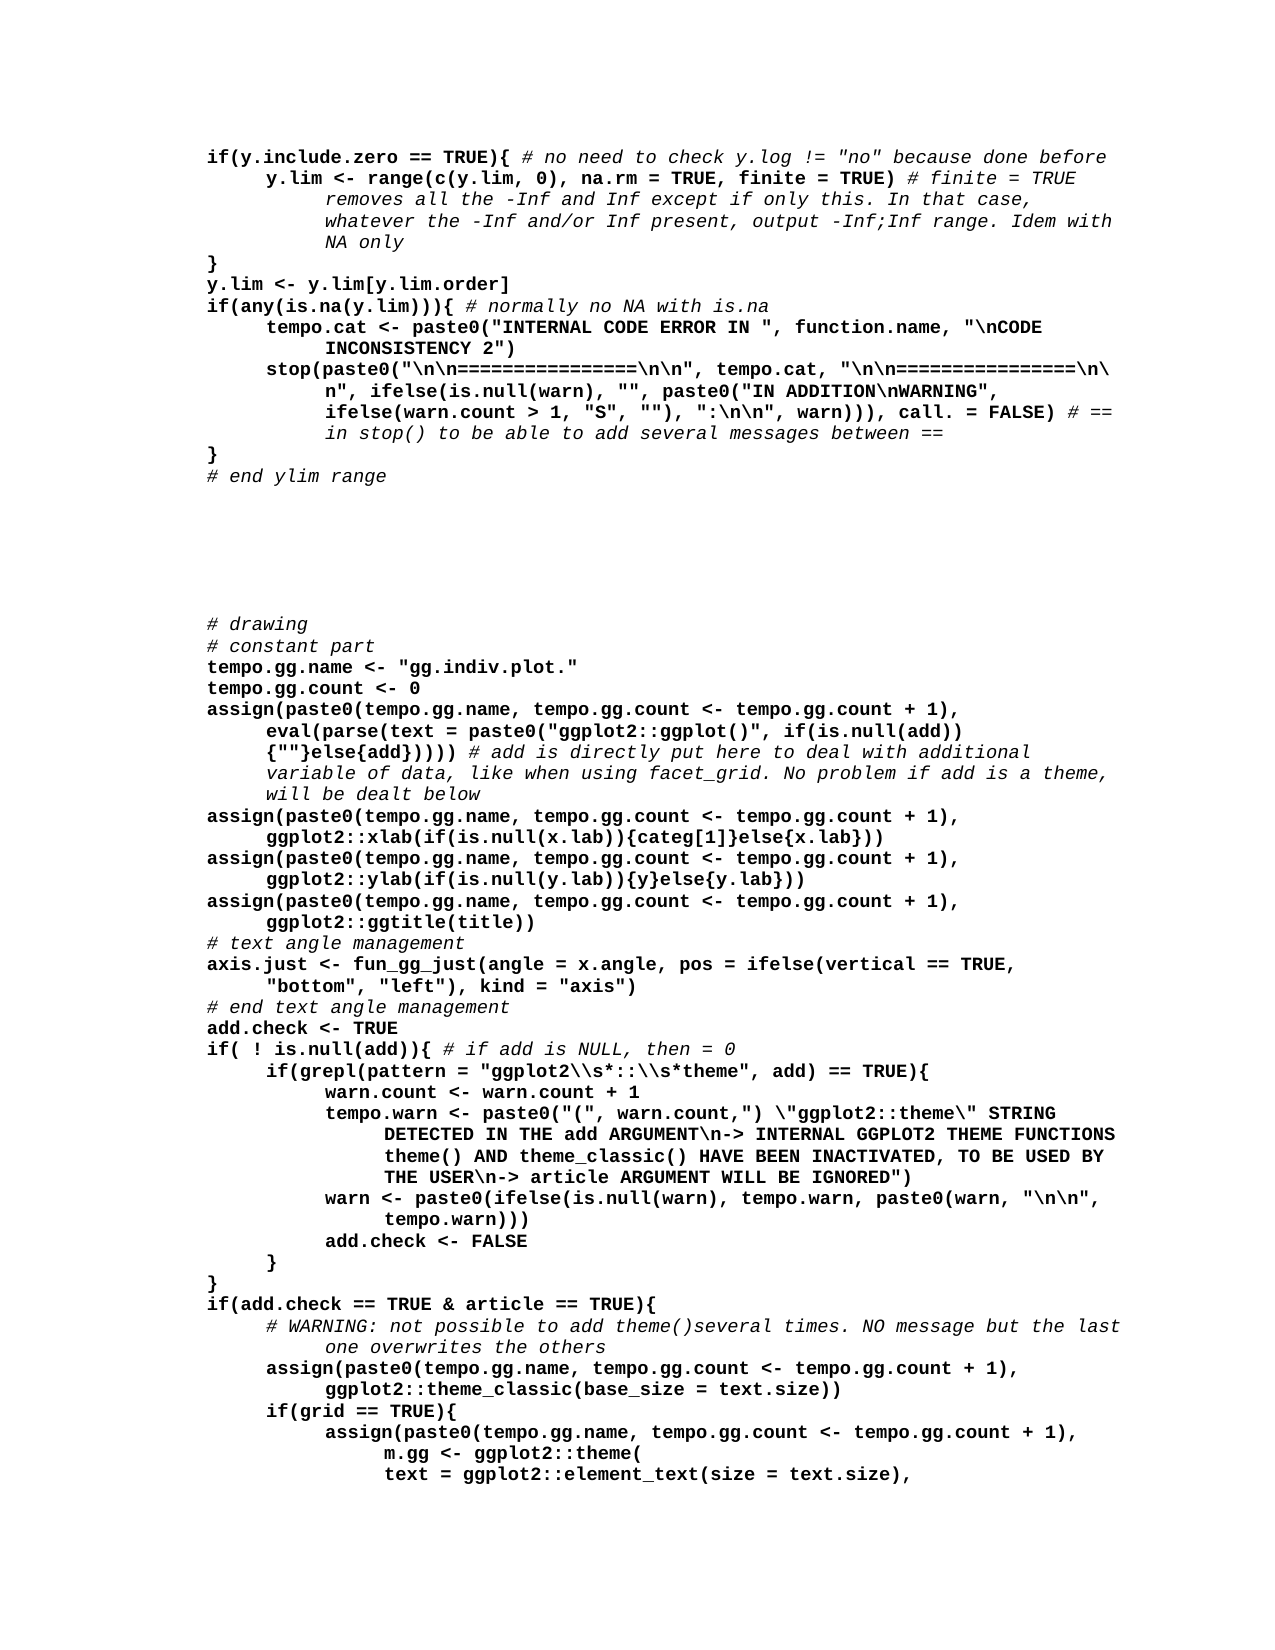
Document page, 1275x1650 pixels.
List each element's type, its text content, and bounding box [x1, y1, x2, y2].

text # WARNING: not possible to add theme()several times. NO message but the last one overwrites the others [266, 1316, 1127, 1359]
text tempo.cat <- paste0("INTERNAL CODE ERROR IN ", function.name, "\nCODE INCONSISTENCY 2") [266, 318, 1127, 360]
text # drawing [207, 615, 1127, 636]
text y.lim <- y.lim[y.lim.order] [207, 275, 1128, 296]
text assign(paste0(tempo.gg.name, tempo.gg.count <- tempo.gg.count + 1), ggplot2::ylab(if(is.null(y.lab)){y}else{y.lab})) [207, 849, 1127, 891]
text text = ggplot2::element_text(size = text.size), [384, 1465, 1127, 1486]
text # end ylim range [207, 466, 1128, 488]
text assign(paste0(tempo.gg.name, tempo.gg.count <- tempo.gg.count + 1), ggplot2::xlab(if(is.null(x.lab)){categ[1]}else{x.lab})) [207, 806, 1127, 849]
text if(grid == TRUE){ [266, 1401, 1127, 1423]
text tempo.gg.name <- "gg.indiv.plot." [207, 658, 1127, 679]
text assign(paste0(tempo.gg.name, tempo.gg.count <- tempo.gg.count + 1), ggplot2::ggtitle(title)) [207, 891, 1127, 934]
text assign(paste0(tempo.gg.name, tempo.gg.count <- tempo.gg.count + 1), eval(parse(text = paste0("ggplot2::ggplot()", if(is.null(add)){""}else{add})))) # add is directly put here to deal with additional variable of data, like when using facet_grid. No problem if add is a theme, will be dealt below [207, 700, 1127, 806]
text add.check <- TRUE [207, 1019, 1127, 1040]
text if(add.check == TRUE & article == TRUE){ [207, 1295, 1127, 1316]
text # end text angle management [207, 998, 1127, 1019]
text tempo.gg.count <- 0 [207, 679, 1127, 700]
text } [207, 1274, 1127, 1295]
text warn <- paste0(ifelse(is.null(warn), tempo.warn, paste0(warn, "\n\n", tempo.warn))) [325, 1189, 1127, 1231]
text axis.just <- fun_gg_just(angle = x.angle, pos = ifelse(vertical == TRUE, "bottom", "left"), kind = "axis") [207, 955, 1127, 998]
text if(any(is.na(y.lim))){ # normally no NA with is.na [207, 296, 1128, 318]
text } [266, 1253, 1127, 1274]
text add.check <- FALSE [325, 1231, 1127, 1253]
text assign(paste0(tempo.gg.name, tempo.gg.count <- tempo.gg.count + 1), ggplot2::theme_classic(base_size = text.size)) [266, 1359, 1127, 1401]
text if(y.include.zero == TRUE){ # no need to check y.log != "no" because done before [207, 148, 1128, 169]
text } [207, 254, 1128, 275]
text if( ! is.null(add)){ # if add is NULL, then = 0 [207, 1040, 1127, 1061]
text if(grepl(pattern = "ggplot2\\s*::\\s*theme", add) == TRUE){ [266, 1061, 1127, 1083]
text # text angle management [207, 934, 1127, 955]
text warn.count <- warn.count + 1 [325, 1083, 1127, 1104]
text # constant part [207, 636, 1127, 658]
text } [207, 445, 1128, 466]
text assign(paste0(tempo.gg.name, tempo.gg.count <- tempo.gg.count + 1), m.gg <- ggplot2::theme( [325, 1423, 1127, 1465]
text tempo.warn <- paste0("(", warn.count,") \"ggplot2::theme\" STRING DETECTED IN THE add ARGUMENT\n-> INTERNAL GGPLOT2 THEME FUNCTIONS theme() AND theme_classic() HAVE BEEN INACTIVATED, TO BE USED BY THE USER\n-> article ARGUMENT WILL BE IGNORED") [325, 1104, 1127, 1189]
